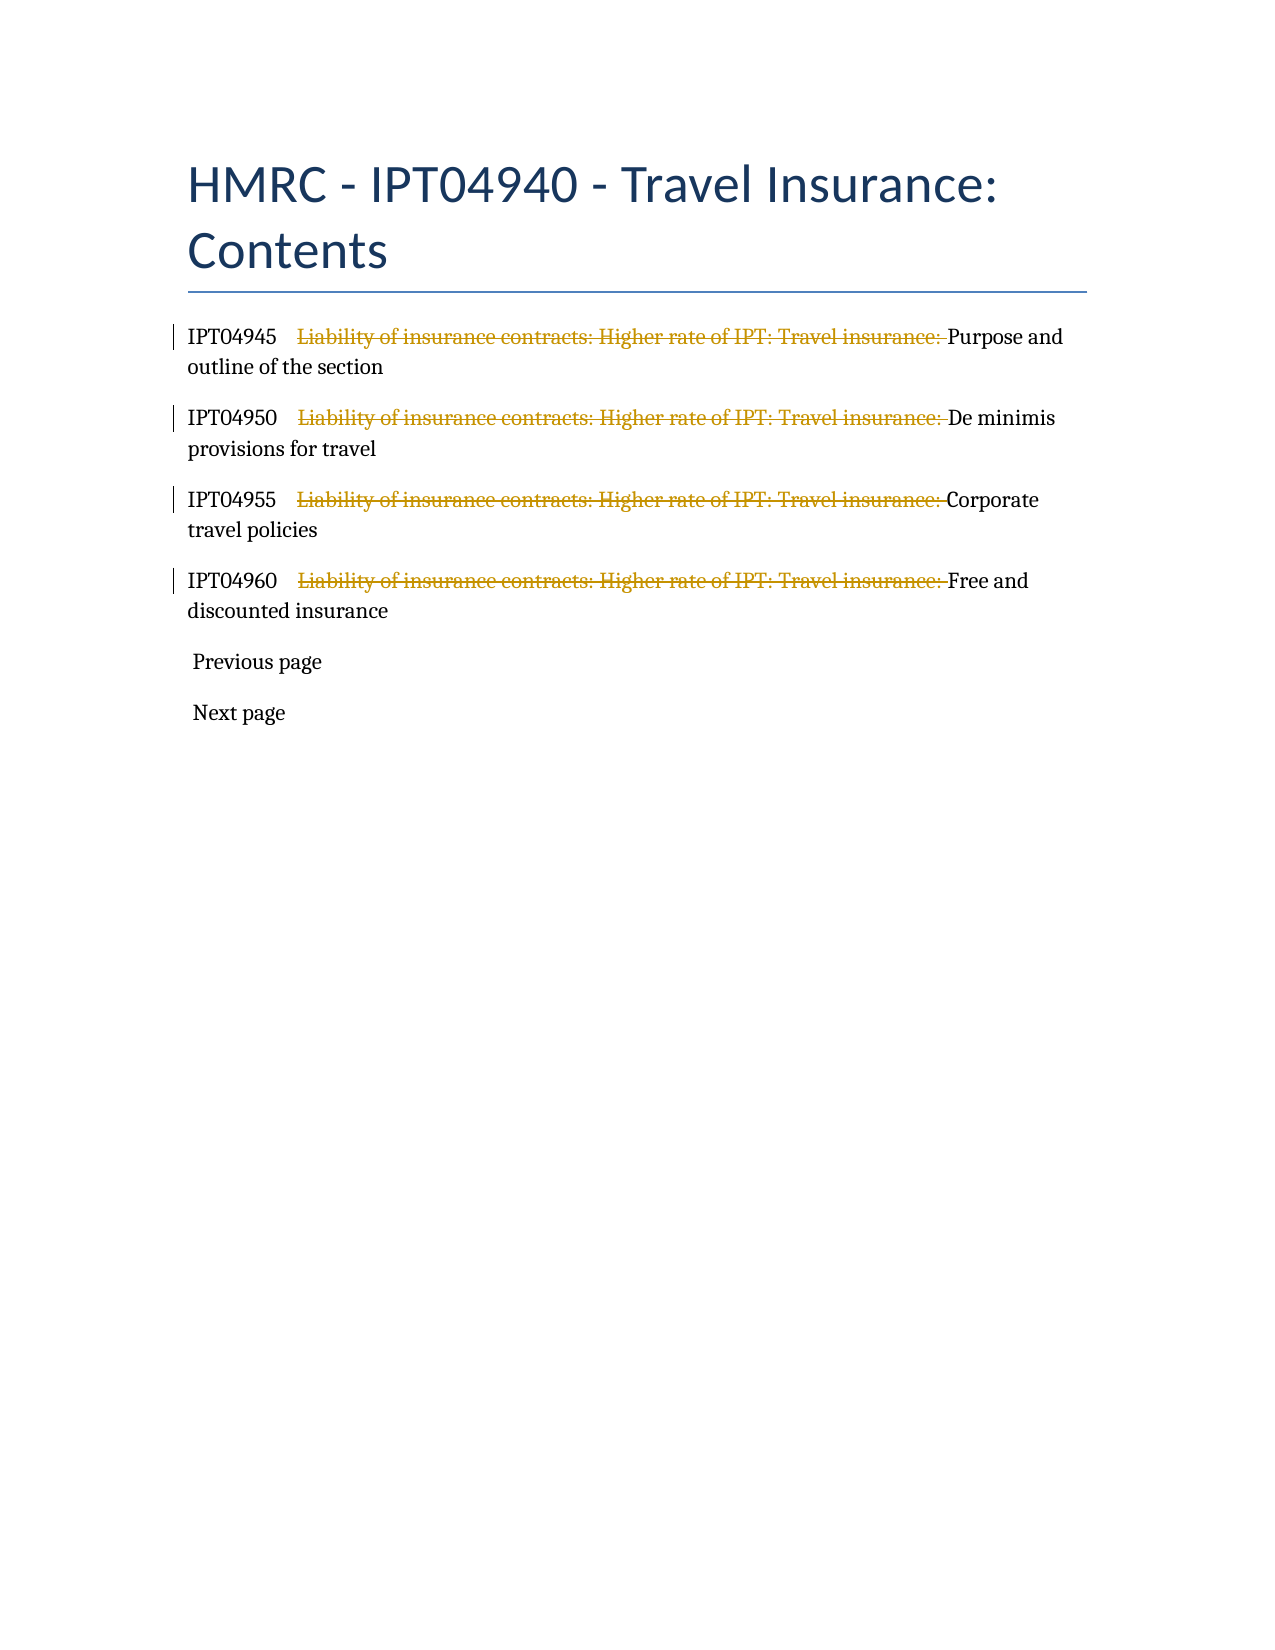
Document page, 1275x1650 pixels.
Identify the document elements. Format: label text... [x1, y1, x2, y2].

text IPT04945 Purpose and outline of the section [187, 324, 1087, 381]
title HMRC - IPT04940 - Travel Insurance: Contents [187, 150, 1087, 293]
text IPT04955 Corporate travel policies [187, 486, 1087, 543]
text IPT04950 De minimis provisions for travel [187, 405, 1087, 462]
text Next page [187, 700, 1087, 726]
text IPT04960 Free and discounted insurance [187, 568, 1087, 624]
text Previous page [187, 649, 1087, 675]
